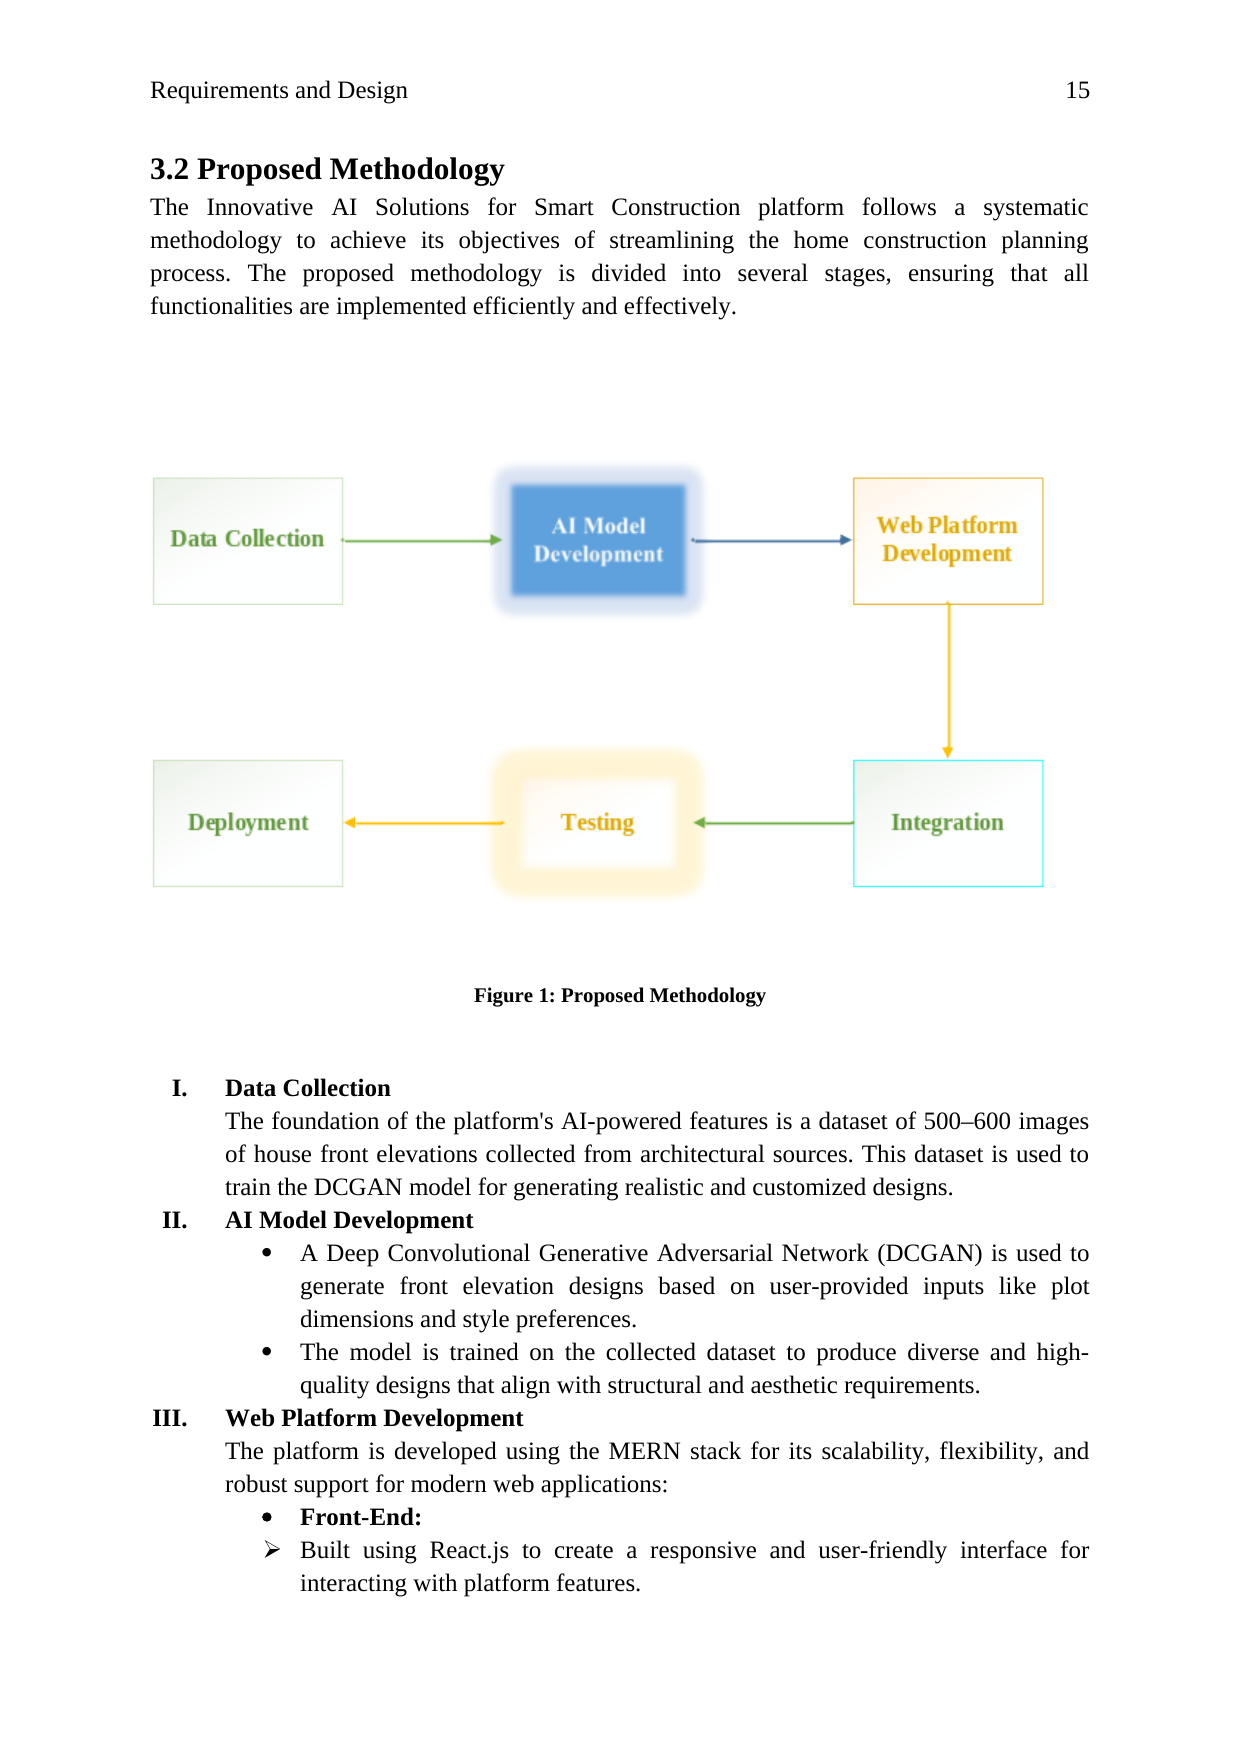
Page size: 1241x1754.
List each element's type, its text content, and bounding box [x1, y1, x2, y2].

list The foundation of the platform's AI-powered features is a dataset of 500–600 images of house front elevations collected from architectural sources. This dataset is used to train the DCGAN model for generating realistic and customized designs. [225, 1106, 1090, 1201]
text The Innovative AI Solutions for Smart Construction platform follows a systematic methodology to achieve its objectives of streamlining the home construction planning process. The proposed methodology is divided into several stages, ensuring that all functionalities are implemented efficiently and effectively. [150, 192, 1090, 320]
list The model is trained on the collected dataset to produce diverse and high-quality designs that align with structural and aesthetic requirements. [262, 1337, 1090, 1399]
list A Deep Convolutional Generative Adversarial Network (DCGAN) is used to generate front elevation designs based on user-provided inputs like plot dimensions and style preferences. [262, 1238, 1090, 1333]
list The platform is developed using the MERN stack for its scalability, flexibility, and robust support for modern web applications: [225, 1436, 1090, 1498]
list Built using React.js to create a responsive and user-friendly interface for interacting with platform features. [262, 1535, 1090, 1597]
text Figure 1: Proposed Methodology [150, 983, 1090, 1007]
list AI Model Development [187, 1205, 1090, 1234]
list Data Collection [187, 1073, 1090, 1102]
list Web Platform Development [187, 1403, 1090, 1432]
subtitle Proposed Methodology [150, 150, 1090, 186]
list Front-End: [262, 1502, 1090, 1531]
